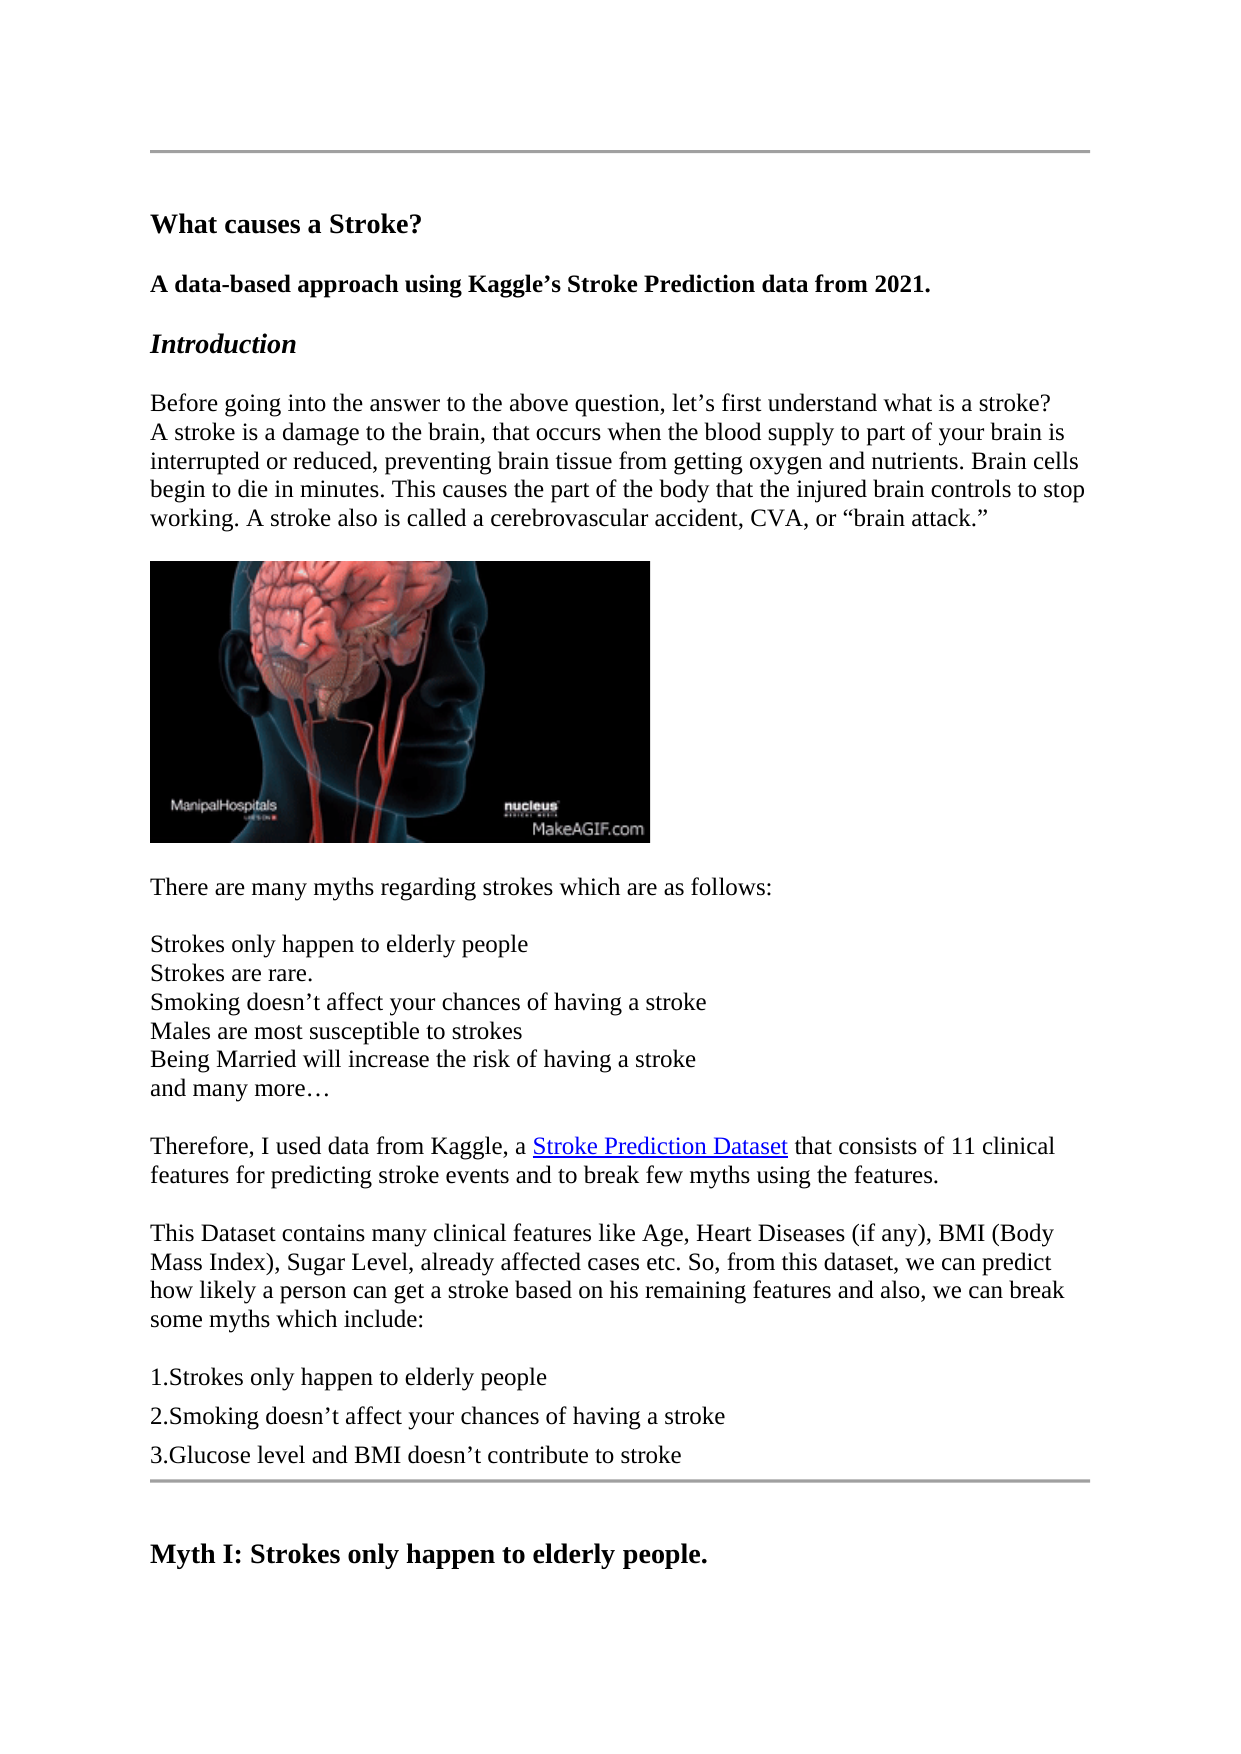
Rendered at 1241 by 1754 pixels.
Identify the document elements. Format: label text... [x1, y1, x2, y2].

text A data-based approach using Kaggle’s Stroke Prediction data from 2021. [150, 269, 1090, 297]
text Before going into the answer to the above question, let’s first understand what is a stroke? A stroke is a damage to the brain, that occurs when the blood supply to part of your brain is interrupted or reduced, preventing brain tissue from getting oxygen and nutrients. Brain cells begin to die in minutes. This causes the part of the body that the injured brain controls to stop working. A stroke also is called a cerebrovascular accident, CVA, or “brain attack.” [150, 388, 1090, 532]
text Strokes only happen to elderly people Strokes are rare. Smoking doesn’t affect your chances of having a stroke Males are most susceptible to strokes Being Married will increase the risk of having a stroke and many more… [150, 929, 1090, 1102]
text What causes a Stroke? [150, 207, 1090, 239]
text 1.Strokes only happen to elderly people [150, 1362, 1090, 1391]
text Introduction [150, 327, 1090, 359]
text Therefore, I used data from Kaggle, a Stroke Prediction Dataset that consists of 11 clinical features for predicting stroke events and to break few myths using the features. [150, 1131, 1090, 1189]
text 3.Glucose level and BMI doesn’t contribute to stroke [150, 1440, 1090, 1469]
text This Dataset contains many clinical features like Age, Heart Diseases (if any), BMI (Body Mass Index), Sugar Level, already affected cases etc. So, from this dataset, we can predict how likely a person can get a stroke based on his remaining features and also, we can break some myths which include: [150, 1218, 1090, 1333]
picture [150, 561, 650, 843]
text 2.Smoking doesn’t affect your chances of having a stroke [150, 1401, 1090, 1430]
text Myth I: Strokes only happen to elderly people. [150, 1537, 1090, 1569]
text There are many myths regarding strokes which are as follows: [150, 872, 1090, 900]
